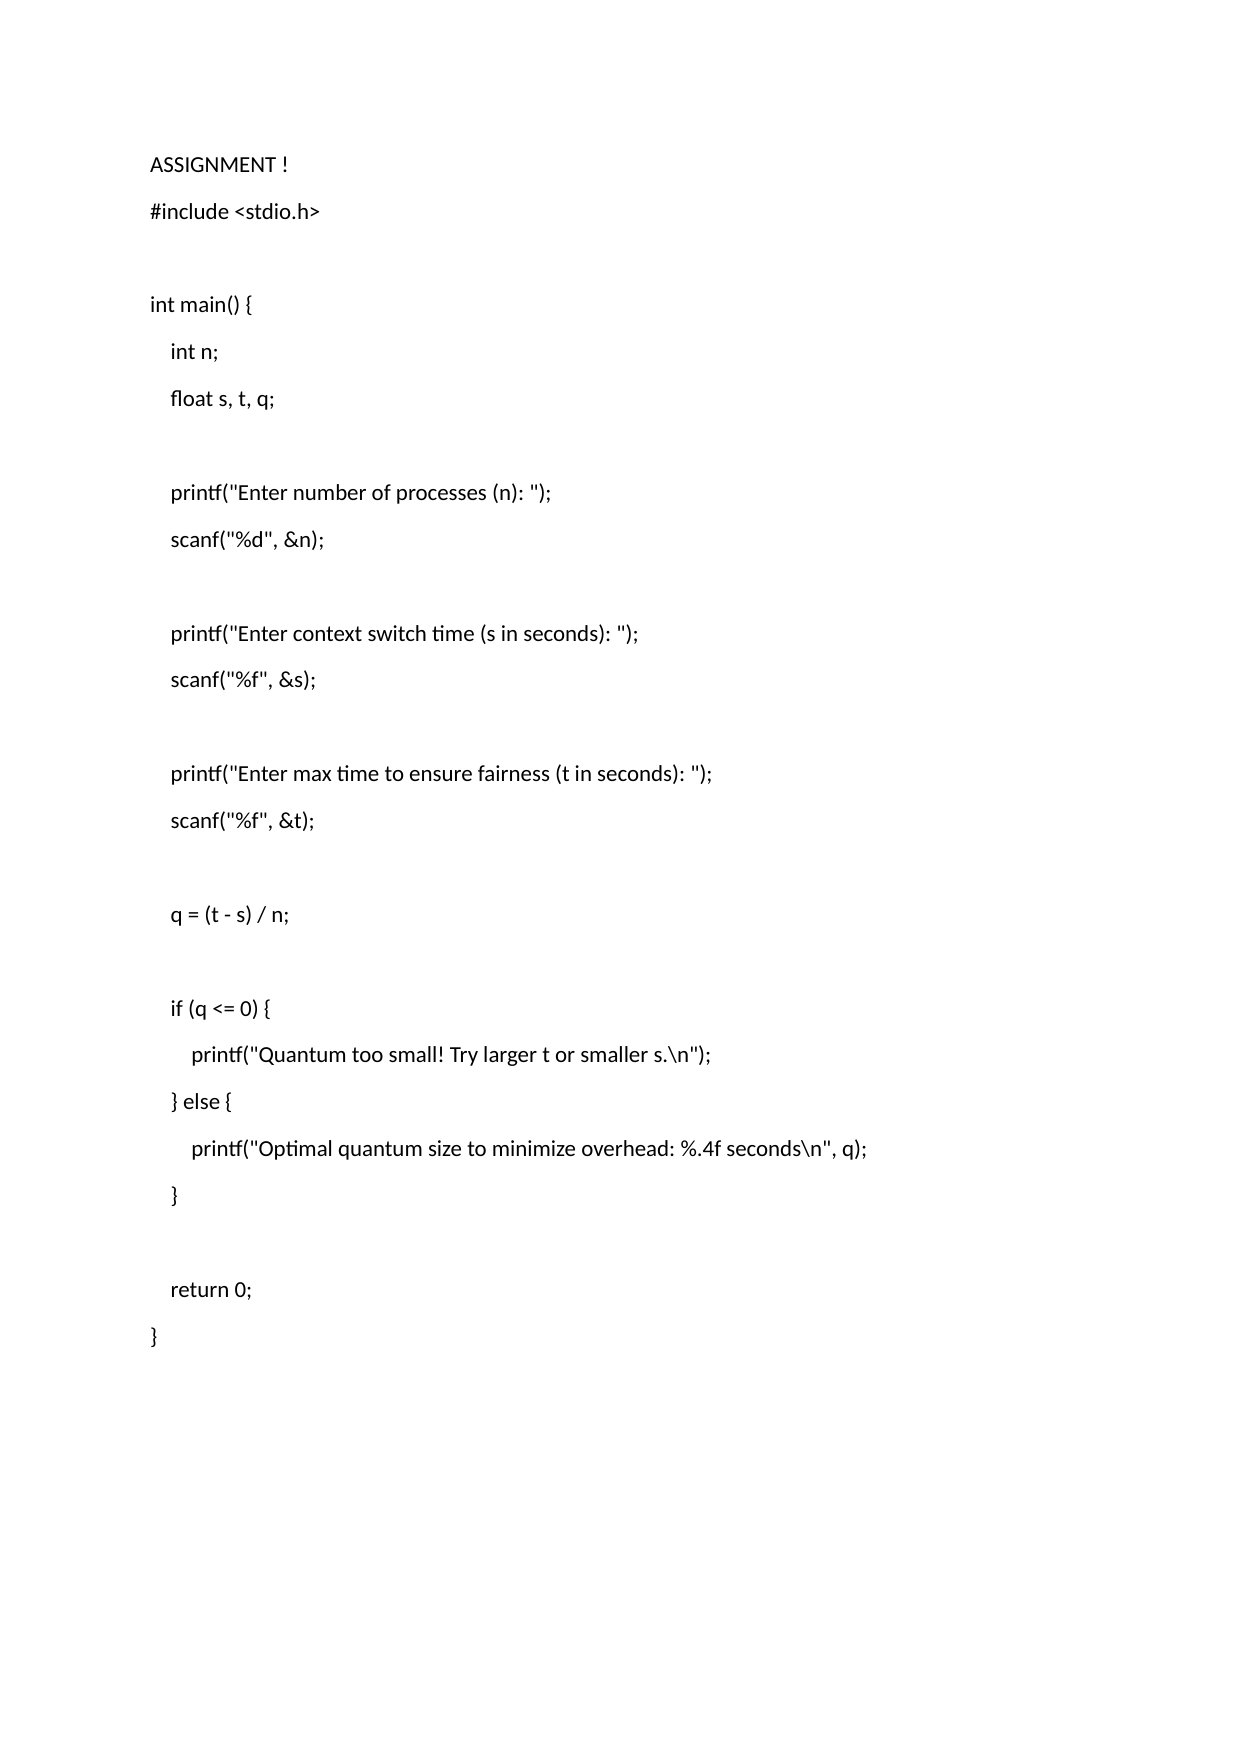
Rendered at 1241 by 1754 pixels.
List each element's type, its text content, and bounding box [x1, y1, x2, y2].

text printf("Enter max time to ensure fairness (t in seconds): "); [150, 759, 1090, 787]
text printf("Optimal quantum size to minimize overhead: %.4f seconds\n", q); [150, 1134, 1090, 1162]
text scanf("%f", &t); [150, 806, 1090, 834]
text } [150, 1181, 1090, 1209]
text float s, t, q; [150, 384, 1090, 412]
text printf("Quantum too small! Try larger t or smaller s.\n"); [150, 1041, 1090, 1069]
text printf("Enter context switch time (s in seconds): "); [150, 619, 1090, 647]
text int main() { [150, 291, 1090, 319]
text if (q <= 0) { [150, 994, 1090, 1022]
text return 0; [150, 1275, 1090, 1303]
text #include <stdio.h> [150, 197, 1090, 225]
text ASSIGNMENT ! [150, 150, 1090, 178]
text printf("Enter number of processes (n): "); [150, 478, 1090, 506]
text scanf("%d", &n); [150, 525, 1090, 553]
text } else { [150, 1087, 1090, 1116]
text } [150, 1322, 1090, 1350]
text int n; [150, 337, 1090, 366]
text q = (t - s) / n; [150, 900, 1090, 928]
text scanf("%f", &s); [150, 666, 1090, 694]
